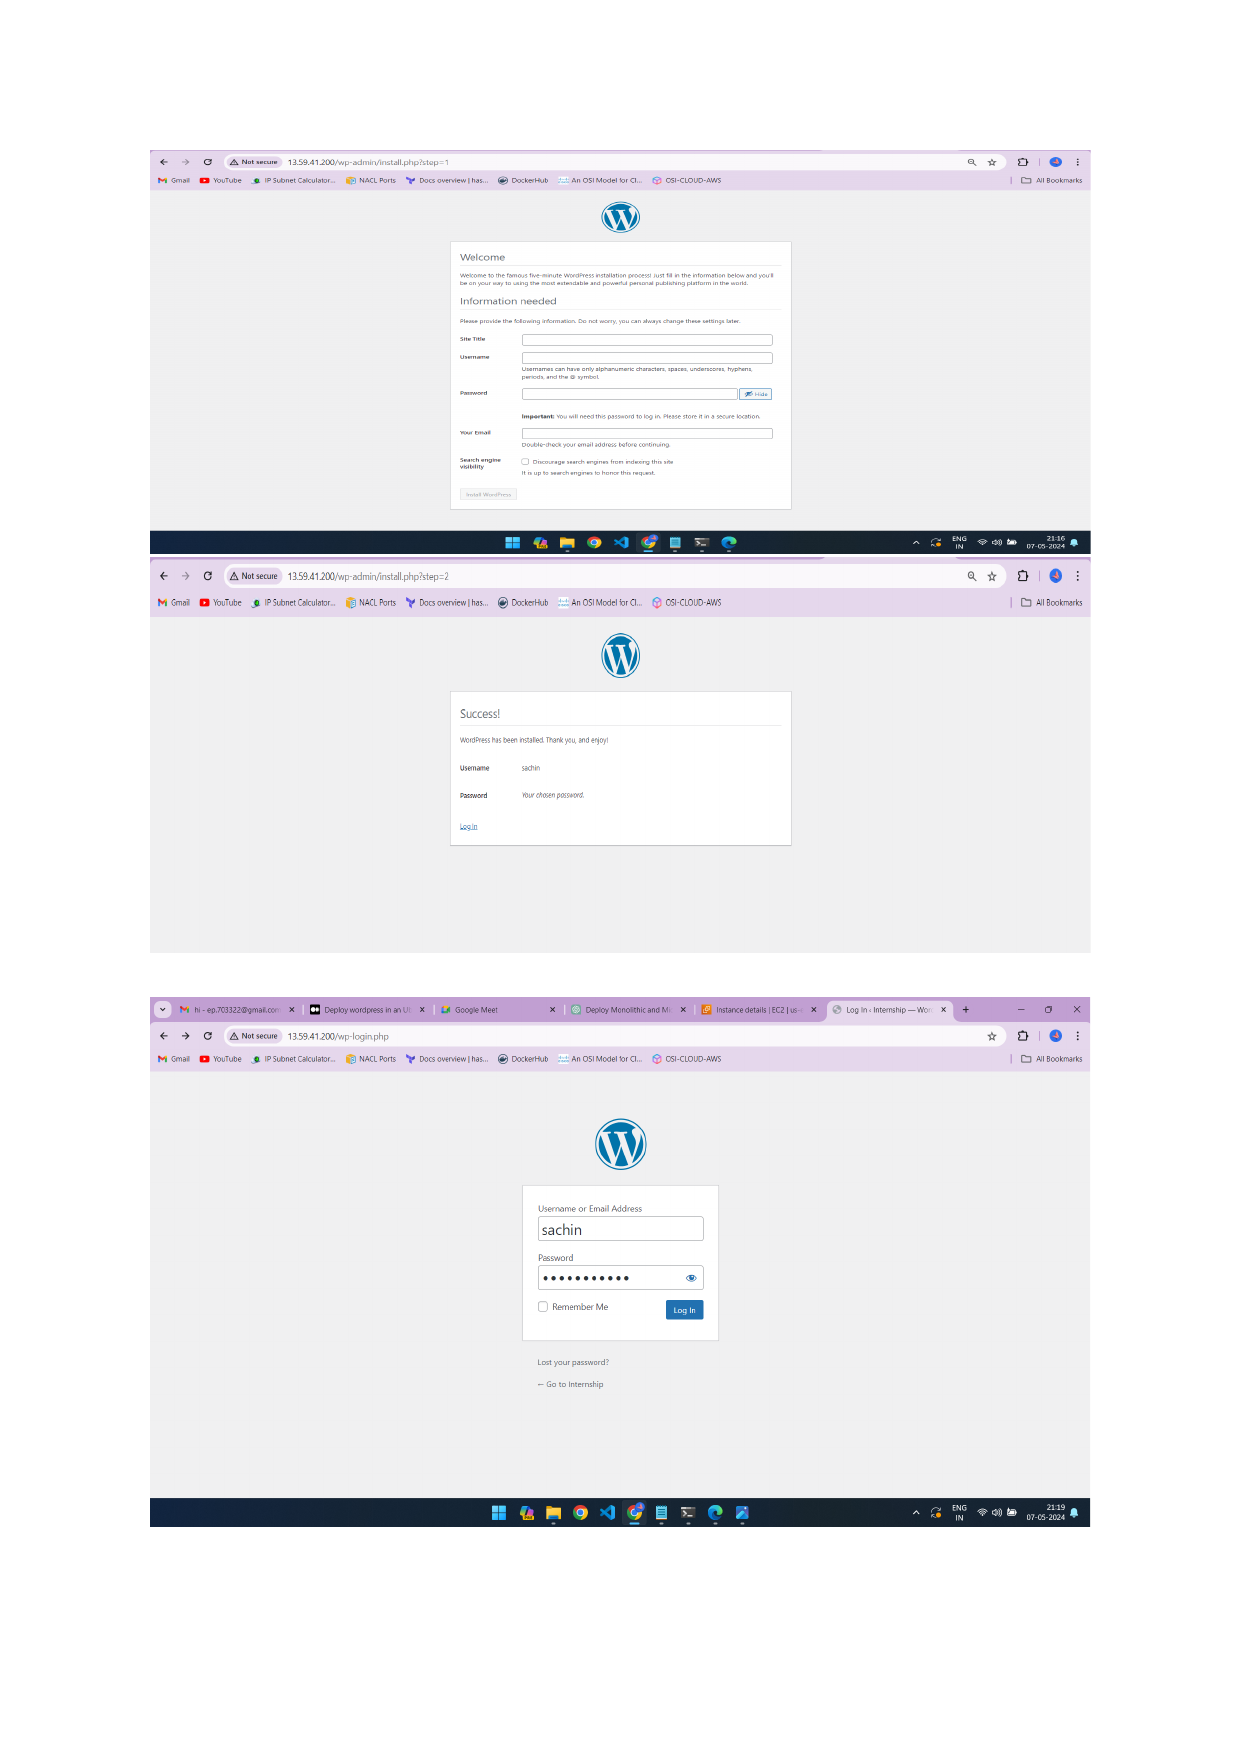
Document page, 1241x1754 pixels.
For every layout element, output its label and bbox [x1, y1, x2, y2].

picture [150, 557, 1091, 953]
picture [150, 997, 1091, 1527]
picture [150, 150, 1091, 554]
